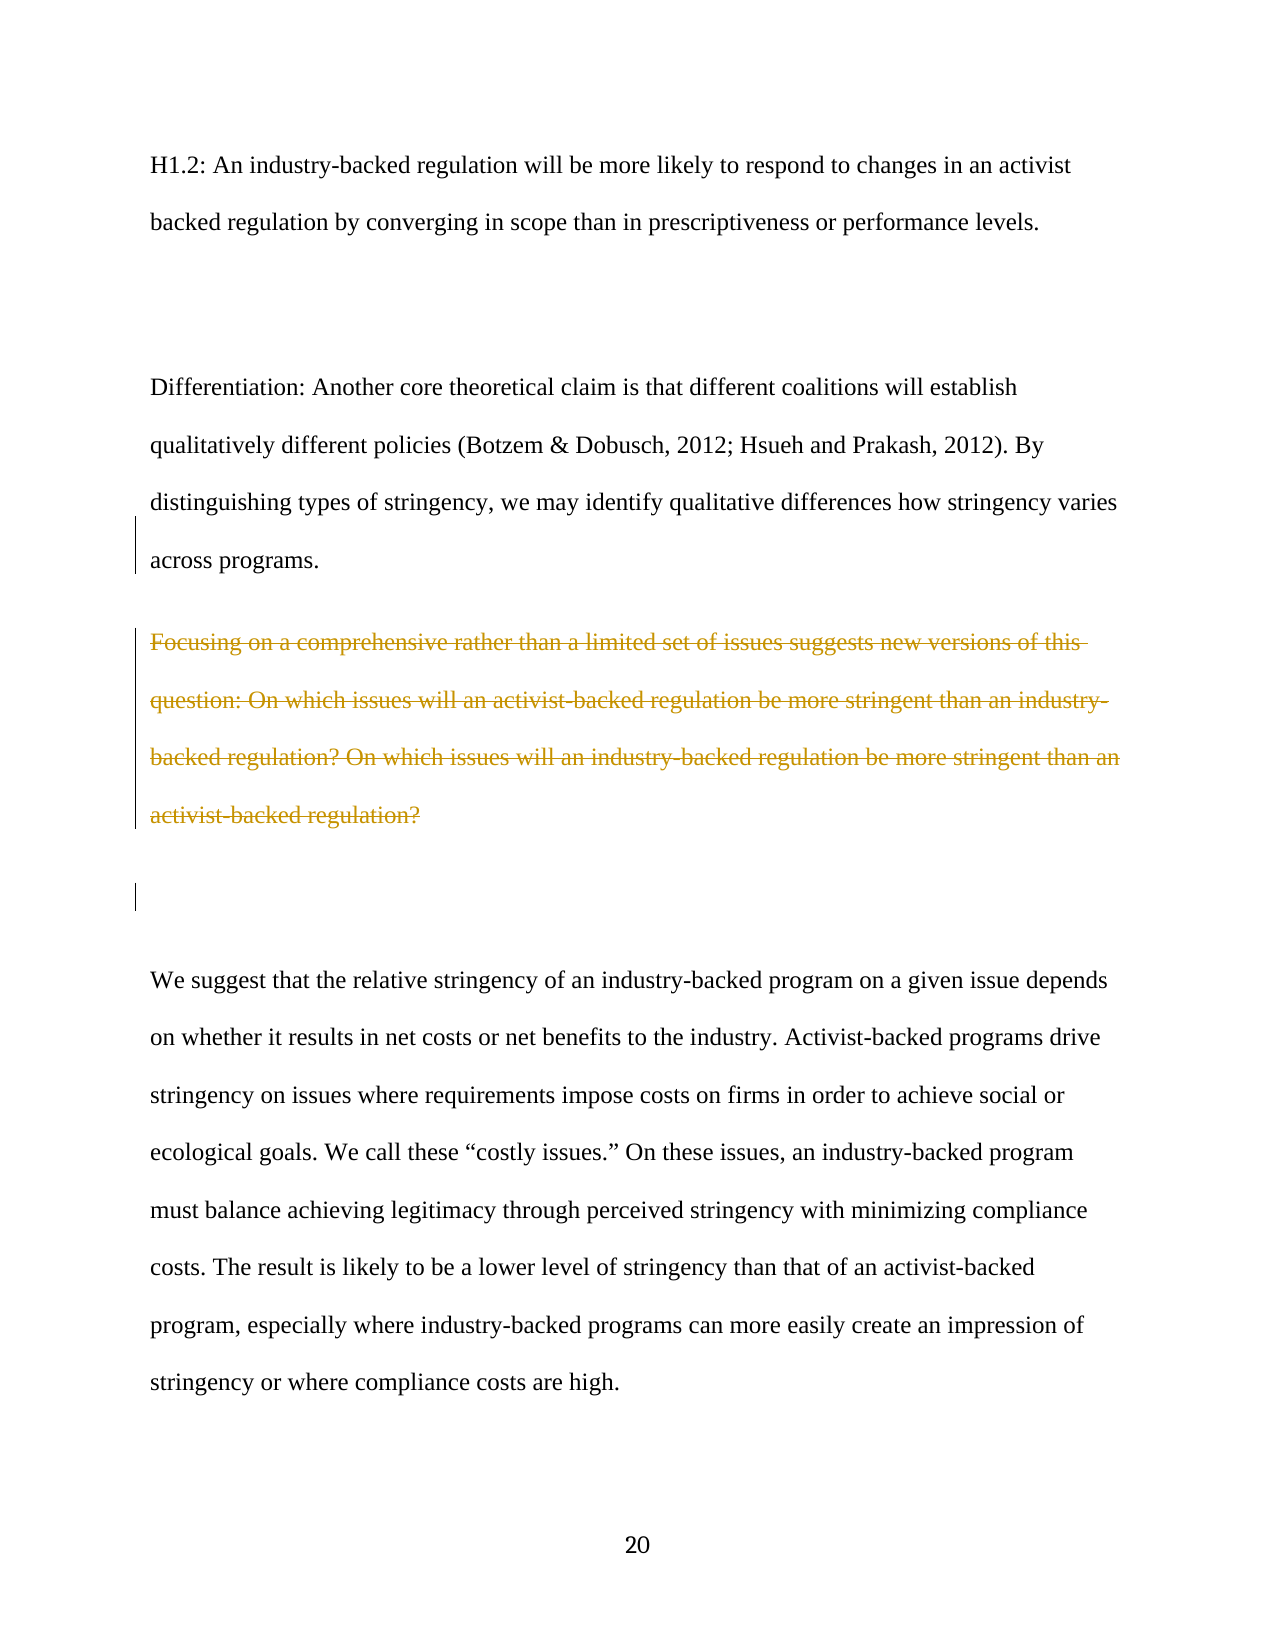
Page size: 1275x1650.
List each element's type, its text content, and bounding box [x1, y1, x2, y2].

text H1.2: An industry-backed regulation will be more likely to respond to changes in an activist backed regulation by converging in scope than in prescriptiveness or performance levels. [150, 150, 1125, 236]
text Differentiation: Another core theoretical claim is that different coalitions will establish qualitatively different policies (Botzem & Dobusch, 2012; Hsueh and Prakash, 2012). By distinguishing types of stringency, we may identify qualitative differences how stringency varies across programs. [150, 372, 1125, 574]
